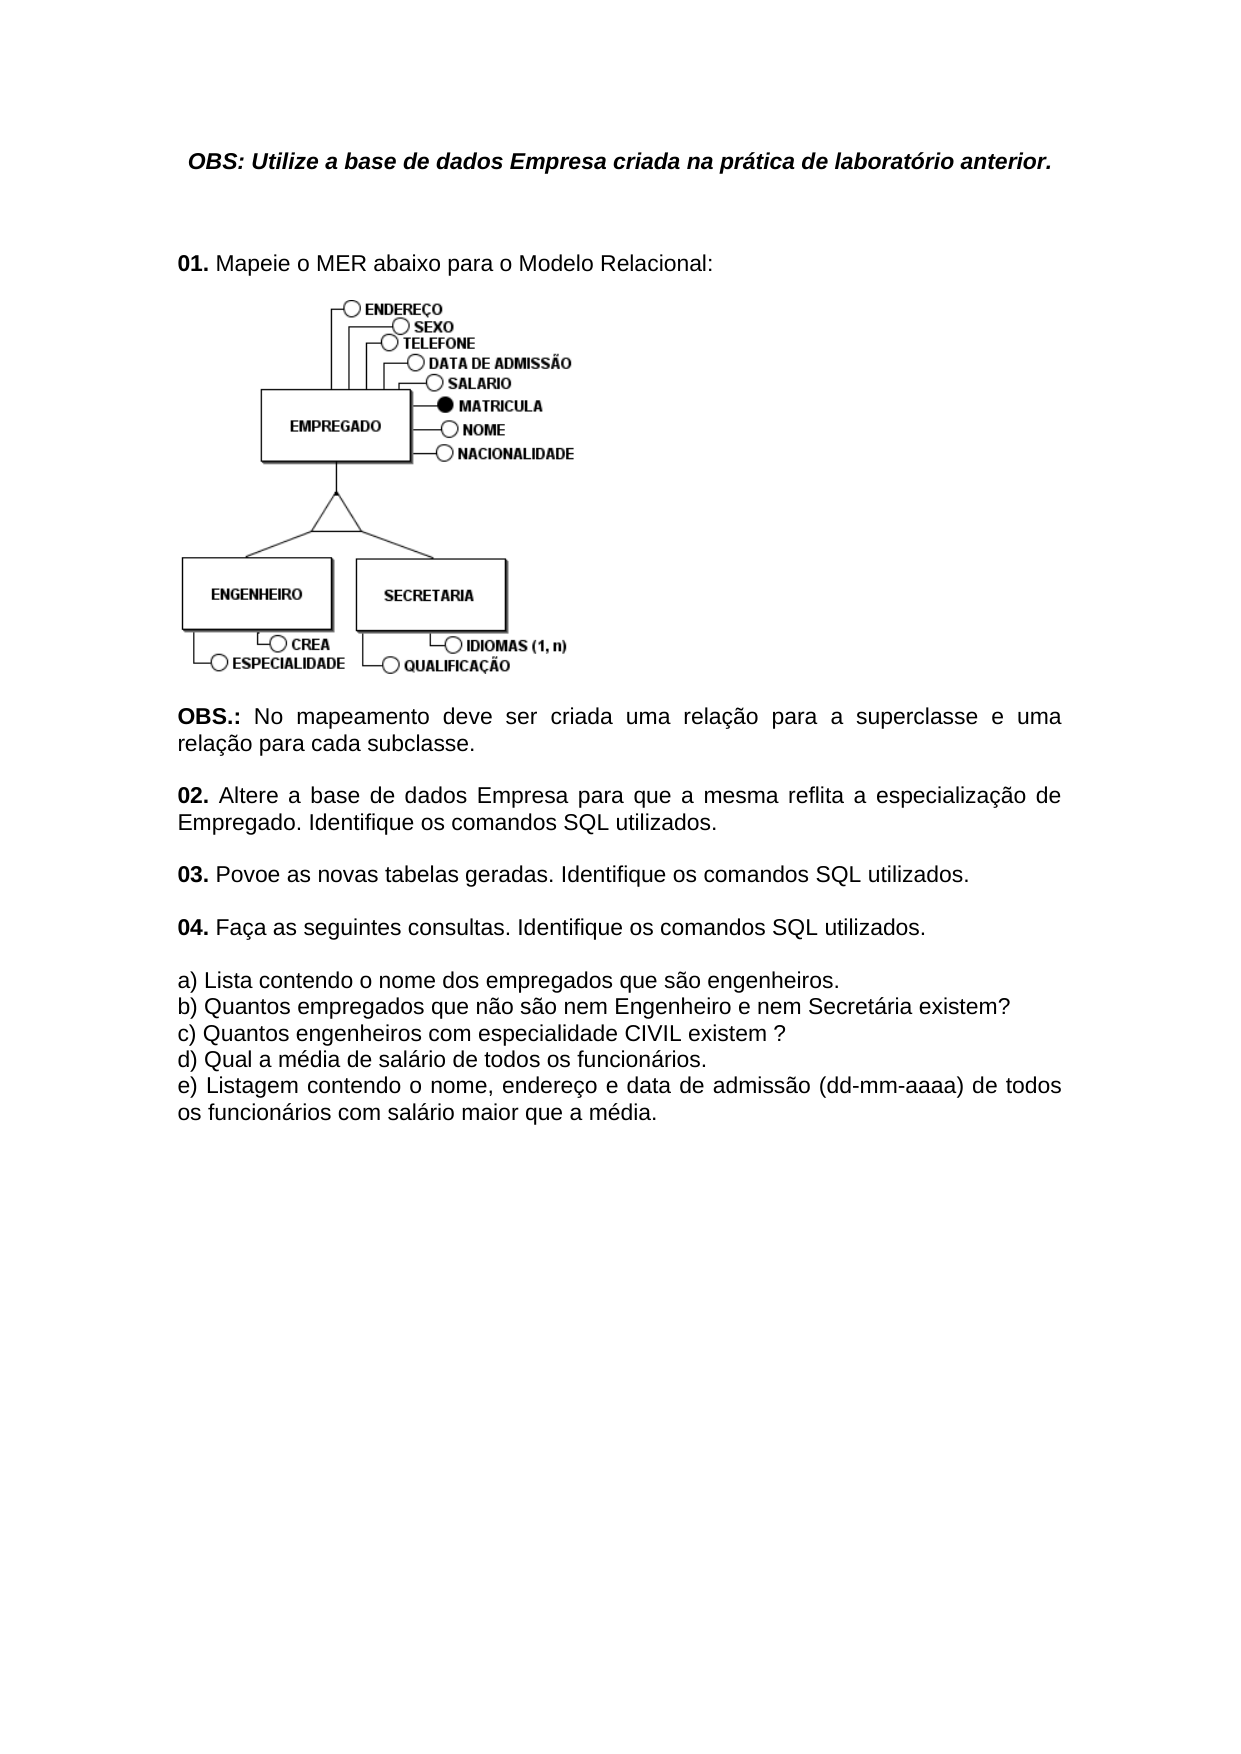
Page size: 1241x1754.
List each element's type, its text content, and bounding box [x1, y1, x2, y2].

text a) Lista contendo o nome dos empregados que são engenheiros. [177, 967, 1063, 993]
text 03. Povoe as novas tabelas geradas. Identifique os comandos SQL utilizados. [177, 861, 1063, 888]
text OBS.: No mapeamento deve ser criada uma relação para a superclasse e uma relação para cada subclasse. [177, 703, 1063, 756]
text 04. Faça as seguintes consultas. Identifique os comandos SQL utilizados. [177, 914, 1063, 940]
text e) Listagem contendo o nome, endereço e data de admissão (dd-mm-aaaa) de todos os funcionários com salário maior que a média. [177, 1072, 1063, 1125]
picture [177, 300, 585, 679]
text d) Qual a média de salário de todos os funcionários. [177, 1046, 1063, 1072]
text b) Quantos empregados que não são nem Engenheiro e nem Secretária existem? [177, 993, 1063, 1019]
text OBS: Utilize a base de dados Empresa criada na prática de laboratório anterior. [177, 148, 1063, 174]
text 01. Mapeie o MER abaixo para o Modelo Relacional: [177, 250, 1063, 276]
text 02. Altere a base de dados Empresa para que a mesma reflita a especialização de Empregado. Identifique os comandos SQL utilizados. [177, 782, 1063, 835]
text c) Quantos engenheiros com especialidade CIVIL existem ? [177, 1019, 1063, 1046]
